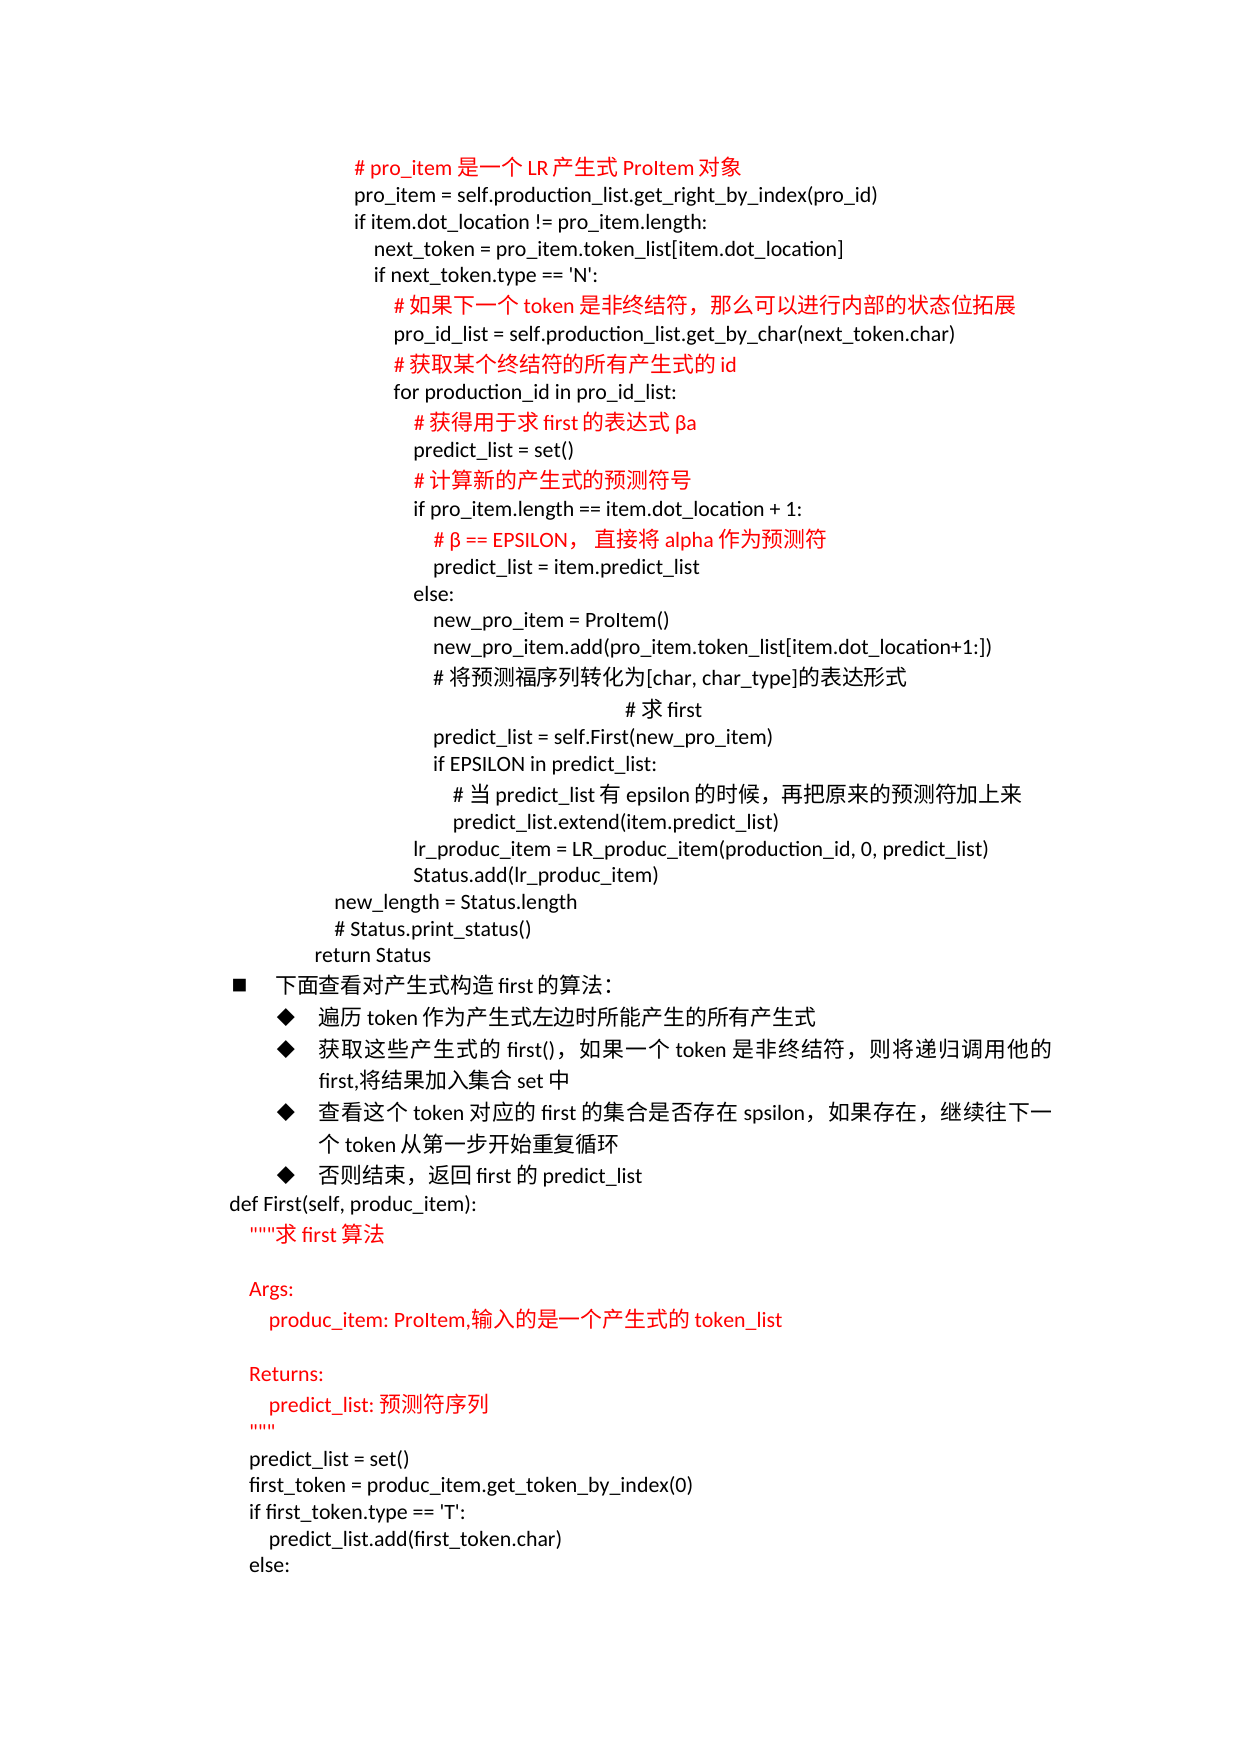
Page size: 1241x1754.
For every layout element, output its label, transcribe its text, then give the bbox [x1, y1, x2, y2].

text predict_list = set() [275, 437, 1053, 463]
text pro_id_list = self.production_list.get_by_char(next_token.char) [275, 320, 1053, 347]
text """求first算法 [209, 1217, 1053, 1248]
text # Status.print_status() [275, 915, 1053, 942]
text first_token = produc_item.get_token_by_index(0) [209, 1472, 1053, 1498]
text # 如果下一个token是非终结符，那么可以进行内部的状态位拓展 [275, 288, 1053, 320]
text predict_list = set() [209, 1445, 1053, 1472]
list 否则结束，返回first的 predict_list [275, 1158, 1053, 1190]
text """ [209, 1418, 1053, 1445]
text else: [275, 580, 1053, 607]
text new_pro_item = ProItem() [275, 607, 1053, 633]
list 查看这个token对应的first的集合是否存在spsilon，如果存在，继续往下一个token从第一步开始重复循环 [275, 1095, 1053, 1158]
text predict_list = item.predict_list [275, 553, 1053, 580]
text new_pro_item.add(pro_item.token_list[item.dot_location+1:]) [275, 633, 1053, 660]
text lr_produc_item = LR_produc_item(production_id, 0, predict_list) [275, 835, 1053, 862]
text if pro_item.length == item.dot_location + 1: [275, 495, 1053, 522]
text produc_item: ProItem,输入的是一个产生式的token_list [209, 1302, 1053, 1333]
text new_length = Status.length [275, 888, 1053, 915]
list 遍历token作为产生式左边时所能产生的所有产生式 [275, 1000, 1053, 1032]
text return Status [275, 942, 1053, 968]
text predict_list.add(first_token.char) [209, 1525, 1053, 1552]
text # 获取某个终结符的所有产生式的id [275, 347, 1053, 378]
text # 当predict_list有epsilon的时候，再把原来的预测符加上来 [275, 777, 1053, 808]
text Status.add(lr_produc_item) [275, 862, 1053, 888]
text if first_token.type == 'T': [209, 1498, 1053, 1525]
text else: [209, 1552, 1053, 1578]
list 获取这些产生式的first()，如果一个token是非终结符，则将递归调用他的first,将结果加入集合set中 [275, 1032, 1053, 1095]
text Returns: [209, 1360, 1053, 1387]
text # β == EPSILON， 直接将alpha作为预测符 [275, 522, 1053, 553]
text if item.dot_location != pro_item.length: [275, 208, 1053, 235]
text next_token = pro_item.token_list[item.dot_location] [275, 235, 1053, 262]
text # 获得用于求first的表达式βa [275, 405, 1053, 437]
text predict_list = self.First(new_pro_item) [275, 723, 1053, 750]
text # 将预测福序列转化为[char, char_type]的表达形式 [275, 660, 1053, 692]
text if EPSILON in predict_list: [275, 750, 1053, 777]
text predict_list.extend(item.predict_list) [275, 808, 1053, 835]
list 下面查看对产生式构造first的算法： [231, 968, 1053, 1000]
text if next_token.type == 'N': [275, 262, 1053, 288]
text # 求first [275, 692, 1053, 723]
text pro_item = self.production_list.get_right_by_index(pro_id) [275, 182, 1053, 208]
text def First(self, produc_item): [209, 1190, 1053, 1217]
text predict_list: 预测符序列 [209, 1387, 1053, 1418]
text for production_id in pro_id_list: [275, 378, 1053, 405]
text Args: [209, 1275, 1053, 1302]
text # 计算新的产生式的预测符号 [275, 463, 1053, 495]
text # pro_item 是一个LR产生式ProItem对象 [275, 150, 1053, 182]
